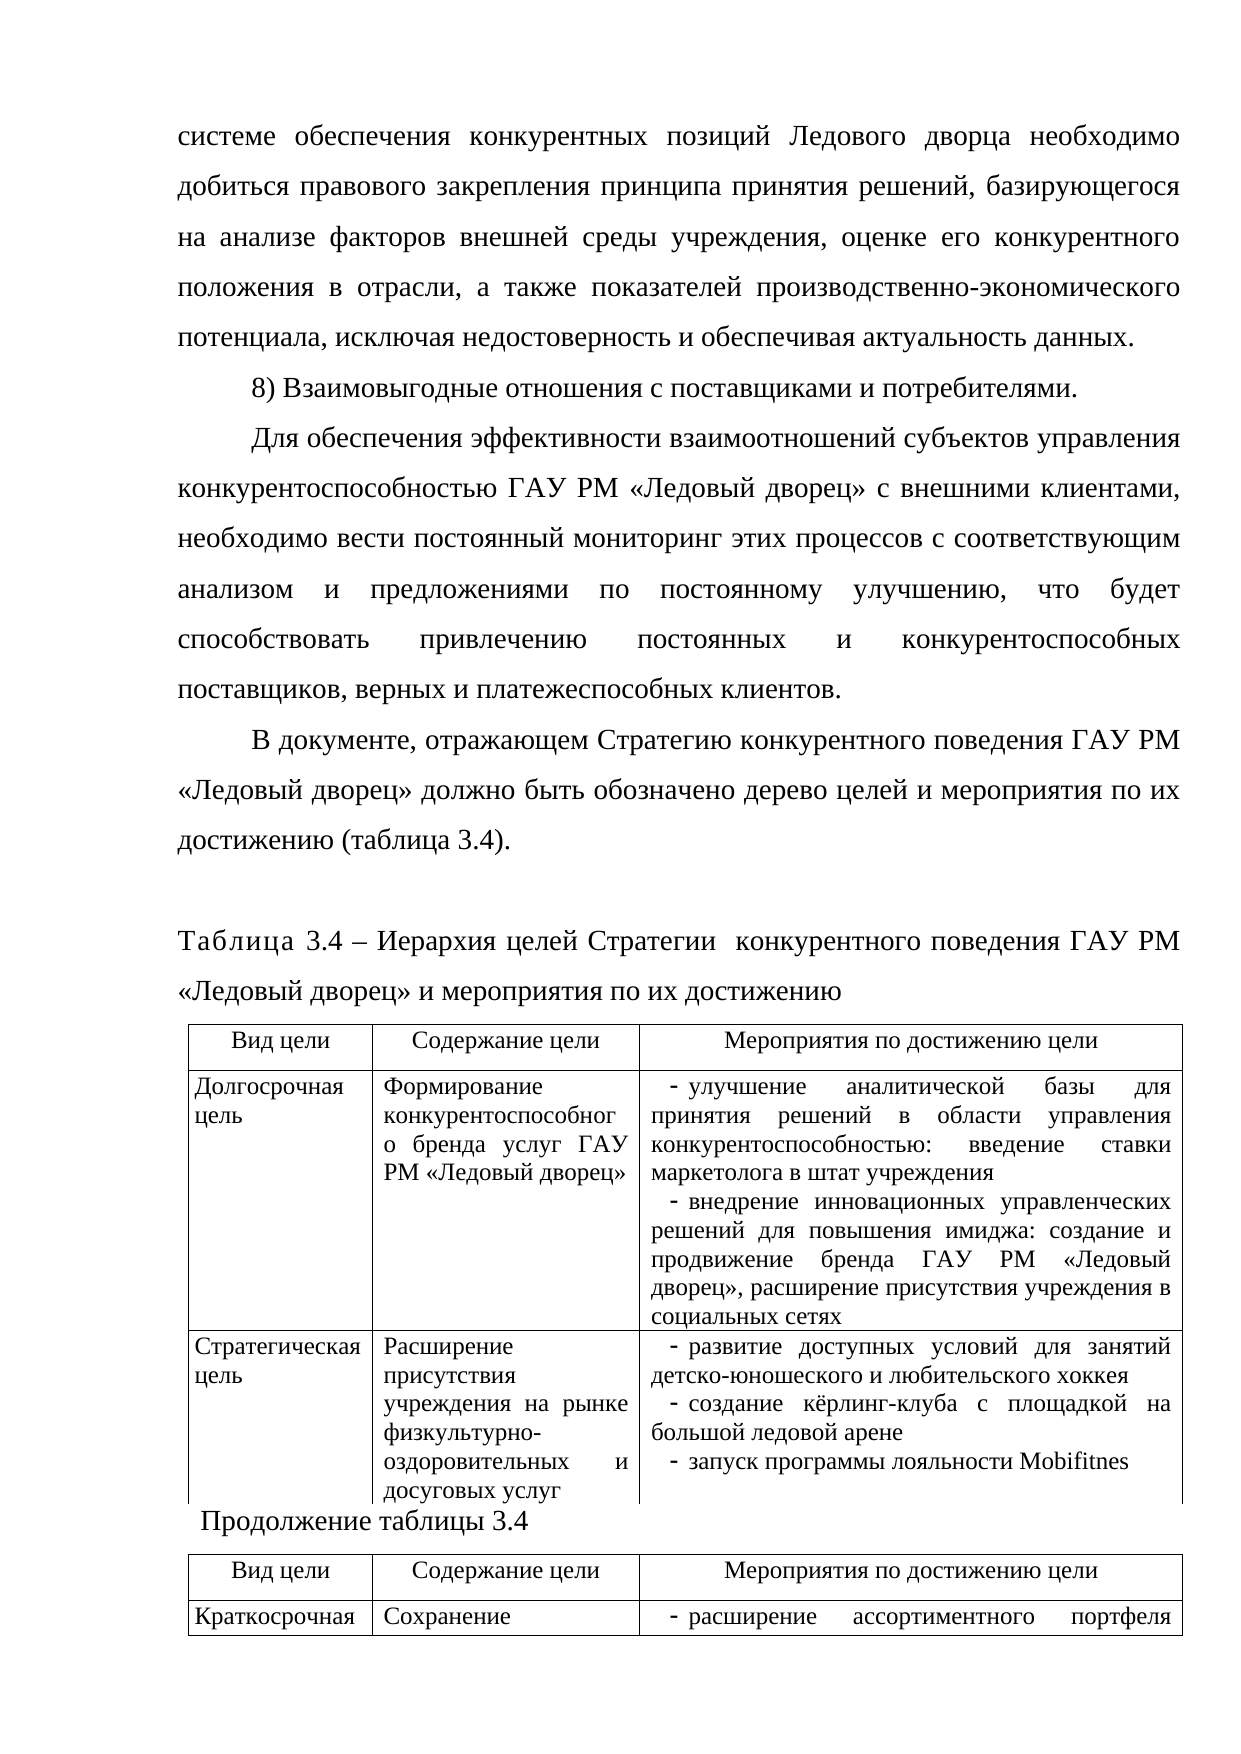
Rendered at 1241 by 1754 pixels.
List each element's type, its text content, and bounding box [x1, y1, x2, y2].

table_cell Формирование конкурентоспособного бренда услуг ГАУ РМ «Ледовый дворец» [373, 1071, 639, 1330]
table_cell Вид цели [189, 1555, 372, 1600]
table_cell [373, 1601, 639, 1635]
table_cell Содержание цели [373, 1555, 639, 1600]
table_cell Долгосрочная цель [189, 1071, 372, 1330]
table_cell Продолжение таблицы 3.4 [189, 1504, 1183, 1554]
table_cell Краткосрочная цель [189, 1601, 372, 1635]
text Для обеспечения эффективности взаимоотношений субъектов управления конкурентоспособностью ГАУ РМ «Ледовый дворец» с внешними клиентами, необходимо вести постоянный мониторинг этих процессов с соответствующим анализом и предложениями по постоянному улучшению, что будет способствовать привлечению постоянных и конкурентоспособных поставщиков, верных и платежеспособных клиентов. [177, 420, 1181, 705]
table_cell Стратегическая цель [189, 1331, 372, 1503]
text В документе, отражающем Стратегию конкурентного поведения ГАУ РМ «Ледовый дворец» должно быть обозначено дерево целей и мероприятия по их достижению (таблица 3.4). [177, 722, 1181, 856]
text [177, 118, 1181, 353]
table_header Вид цели [189, 1025, 372, 1070]
table_header Мероприятия по достижению цели [640, 1025, 1182, 1070]
table_cell развитие доступных условий для занятий детско-юношеского и любительского хоккея создание кёрлинг-клуба с площадкой на большой ледовой арене запуск программы лояльности Mobifitnes [640, 1331, 1182, 1503]
table_cell Мероприятия по достижению цели [640, 1555, 1182, 1600]
table_header Содержание цели [373, 1025, 639, 1070]
table_cell Расширение присутствия учреждения на рынке физкультурно-оздоровительных и досуговых услуг [373, 1331, 639, 1503]
text 8) Взаимовыгодные отношения с поставщиками и потребителями. [177, 370, 1181, 403]
table_cell улучшение аналитической базы для принятия решений в области управления конкурентоспособностью: введение ставки маркетолога в штат учреждения внедрение инновационных управленческих решений для повышения имиджа: создание и продвижение бренда ГАУ РМ «Ледовый дворец», расширение присутствия учреждения в социальных сетях [640, 1071, 1182, 1330]
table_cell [640, 1601, 1182, 1635]
text Таблица 3.4 – Иерархия целей Стратегии конкурентного поведения ГАУ РМ «Ледовый дворец» и мероприятия по их достижению [177, 923, 1181, 1007]
